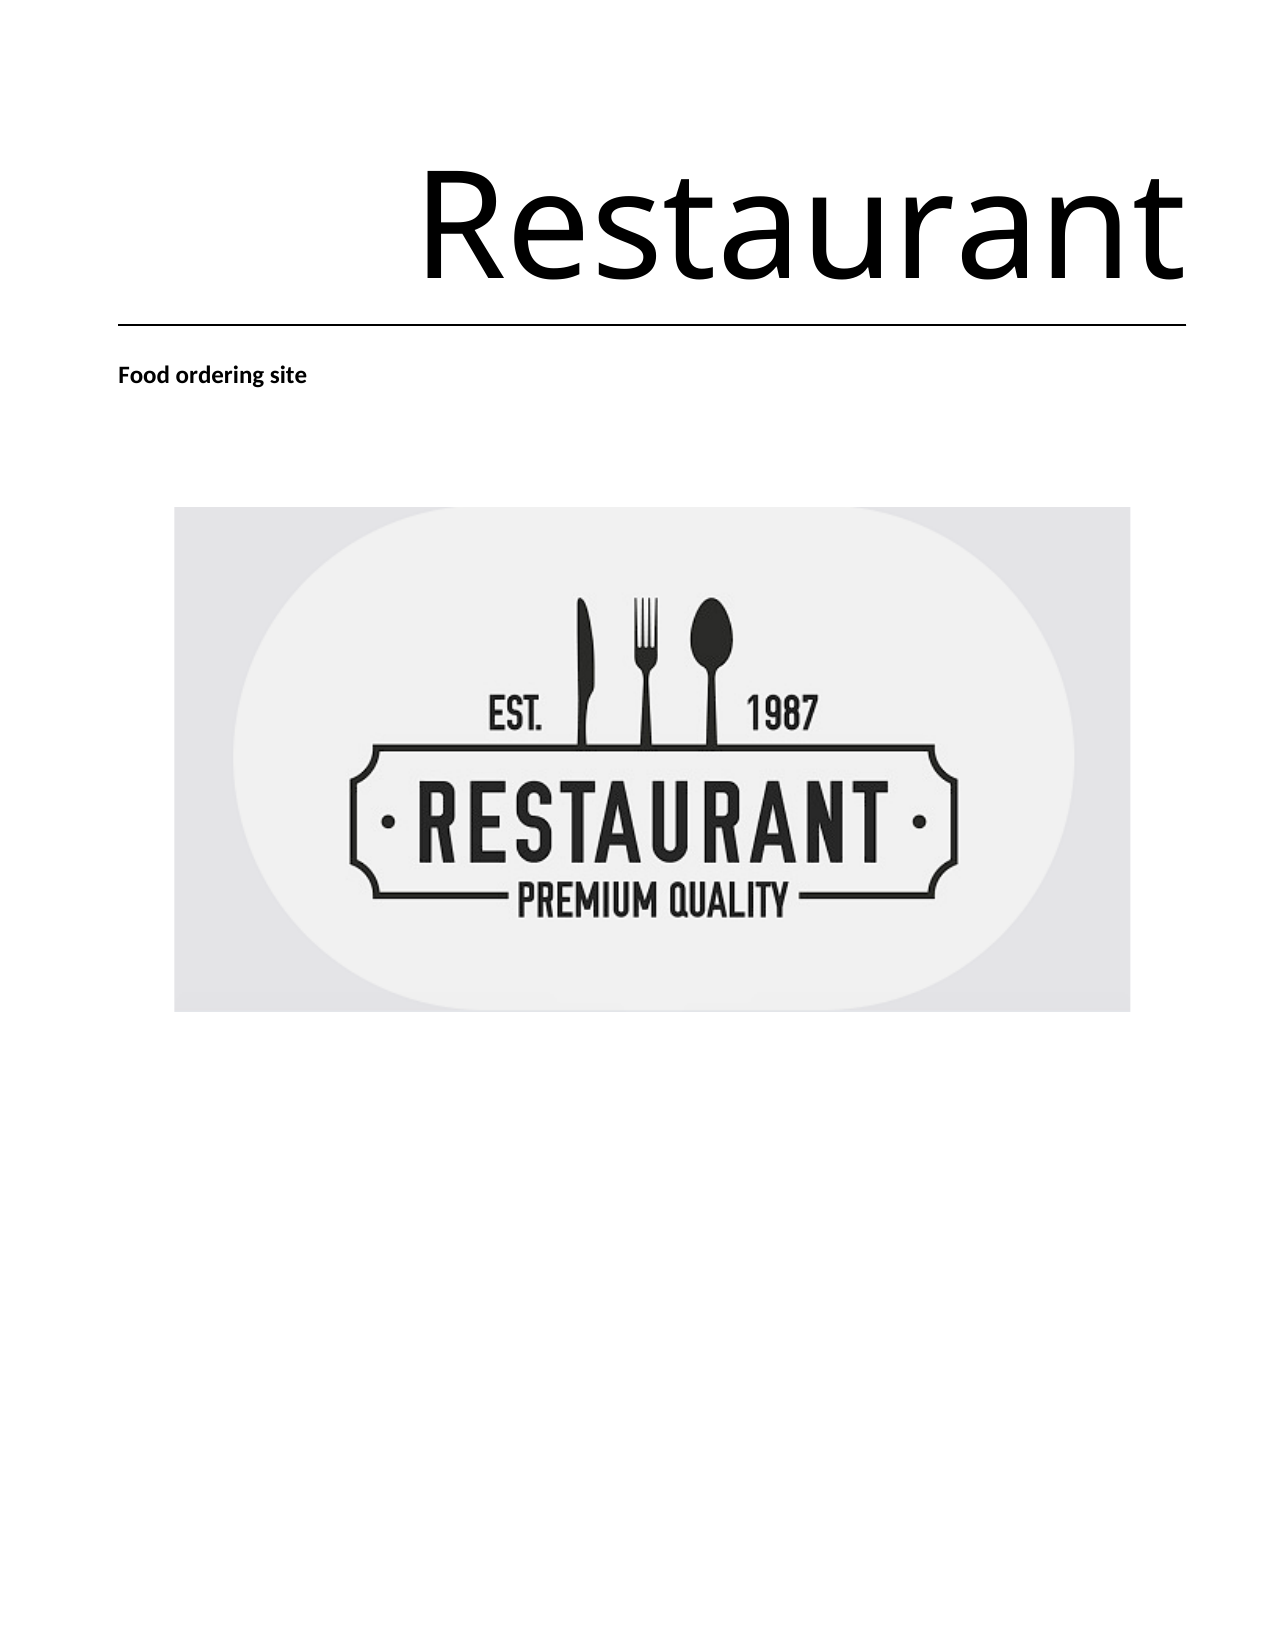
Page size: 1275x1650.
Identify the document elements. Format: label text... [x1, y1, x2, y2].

picture [174, 507, 1131, 1012]
text Food ordering site [118, 359, 1186, 389]
text Restaurant [118, 118, 1186, 324]
